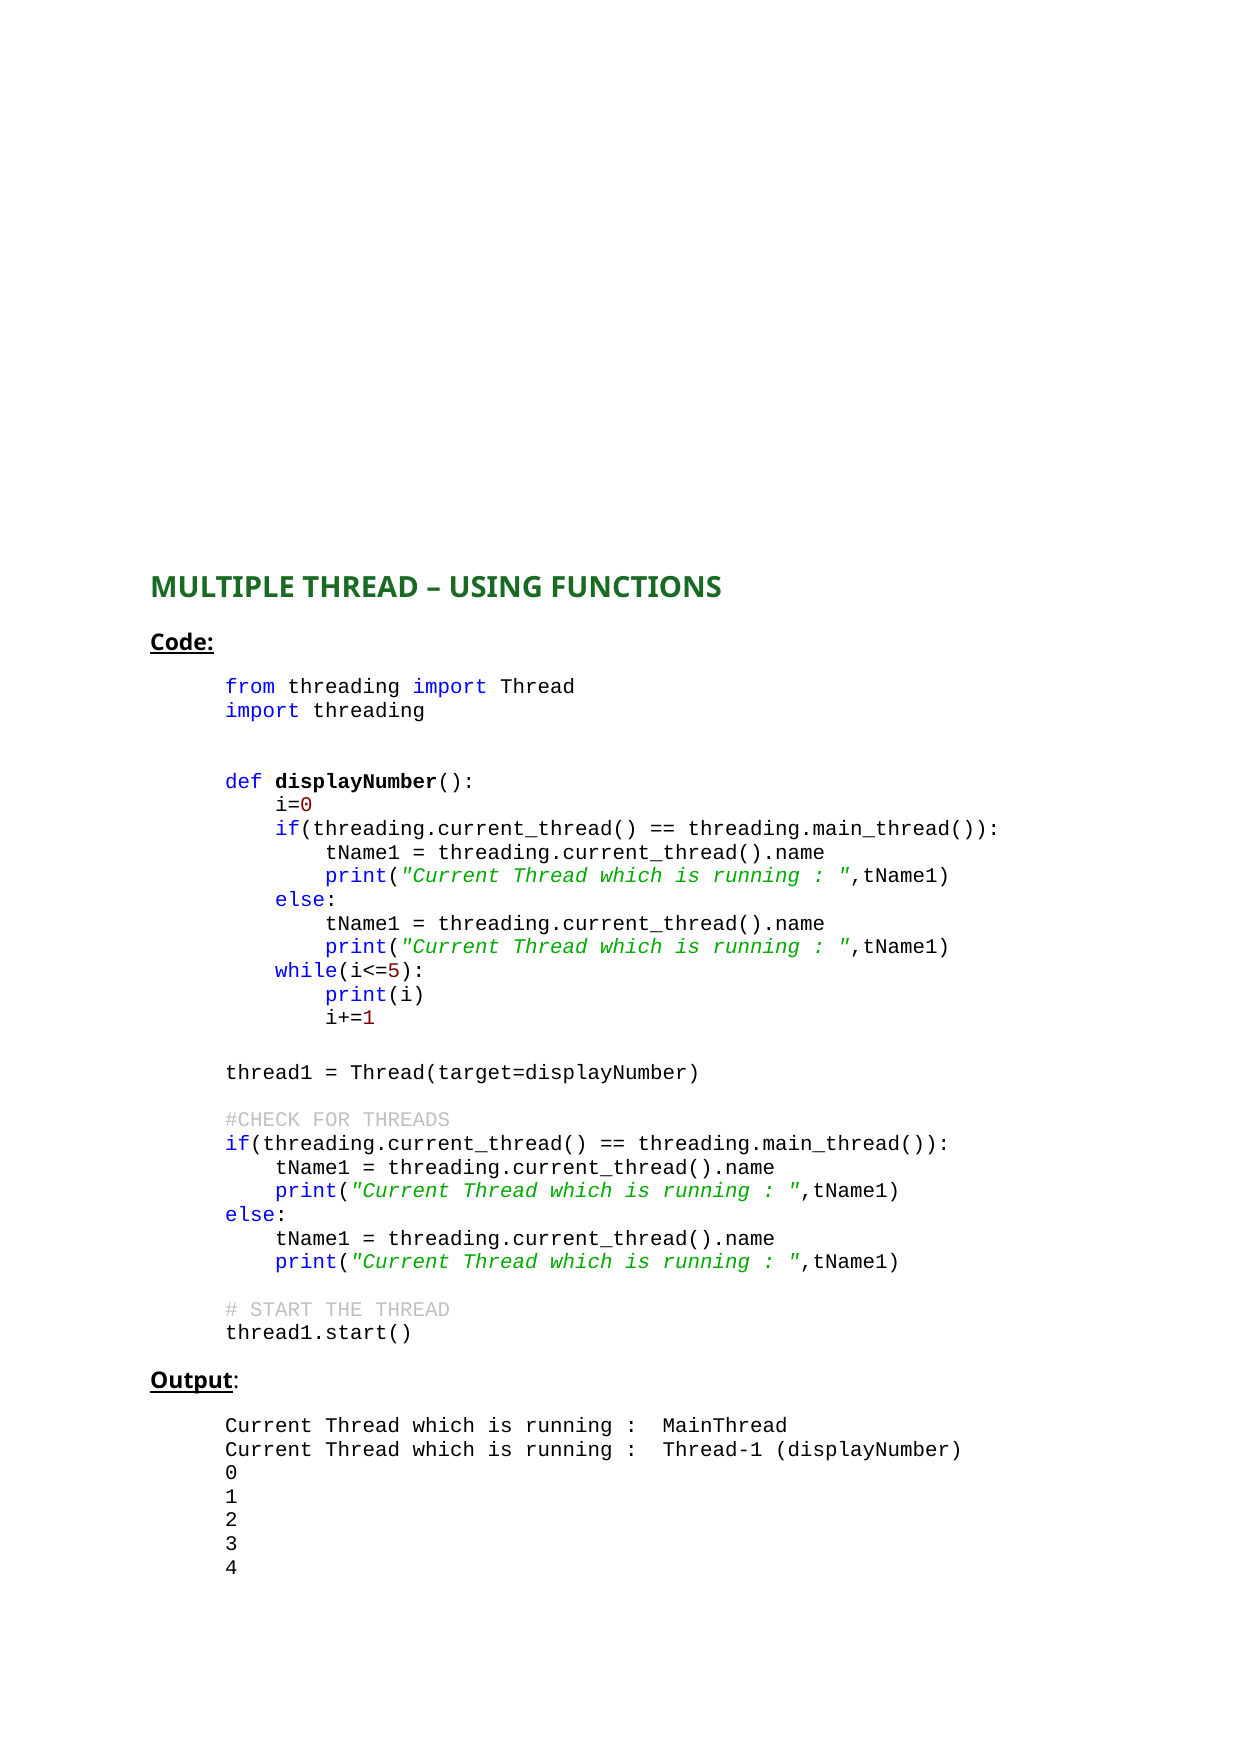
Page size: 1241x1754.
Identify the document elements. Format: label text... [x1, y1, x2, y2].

text while(i<=5): [225, 960, 1090, 984]
text tName1 = threading.current_thread().name [225, 842, 1090, 865]
text print(i) [225, 984, 1090, 1007]
text # START THE THREAD [225, 1299, 1090, 1322]
text Current Thread which is running : MainThread [225, 1415, 1090, 1438]
text thread1 = Thread(target=displayNumber) [225, 1062, 1090, 1086]
text if(threading.current_thread() == threading.main_thread()): [225, 1133, 1090, 1157]
text #CHECK FOR THREADS [225, 1109, 1090, 1133]
text print("Current Thread which is running : ",tName1) [225, 1251, 1090, 1275]
text i+=1 [225, 1007, 1090, 1031]
text thread1.start() [225, 1322, 1090, 1346]
text else: [225, 1204, 1090, 1228]
text Output: [150, 1364, 1090, 1396]
text import threading [225, 700, 1090, 723]
text tName1 = threading.current_thread().name [225, 913, 1090, 936]
text 3 [225, 1533, 1090, 1557]
text tName1 = threading.current_thread().name [225, 1157, 1090, 1180]
text from threading import Thread [225, 676, 1090, 700]
text 0 [225, 1462, 1090, 1486]
text print("Current Thread which is running : ",tName1) [225, 936, 1090, 960]
text Code: [150, 626, 1090, 657]
text 2 [225, 1509, 1090, 1533]
text 1 [225, 1486, 1090, 1509]
text MULTIPLE THREAD – USING FUNCTIONS [150, 566, 1090, 606]
text print("Current Thread which is running : ",tName1) [225, 1180, 1090, 1204]
text tName1 = threading.current_thread().name [225, 1228, 1090, 1251]
text else: [225, 889, 1090, 913]
text if(threading.current_thread() == threading.main_thread()): [225, 818, 1090, 842]
text Current Thread which is running : Thread-1 (displayNumber) [225, 1438, 1090, 1462]
text 4 [225, 1557, 1090, 1580]
text i=0 [225, 794, 1090, 818]
text def displayNumber(): [225, 771, 1090, 794]
text print("Current Thread which is running : ",tName1) [225, 865, 1090, 889]
